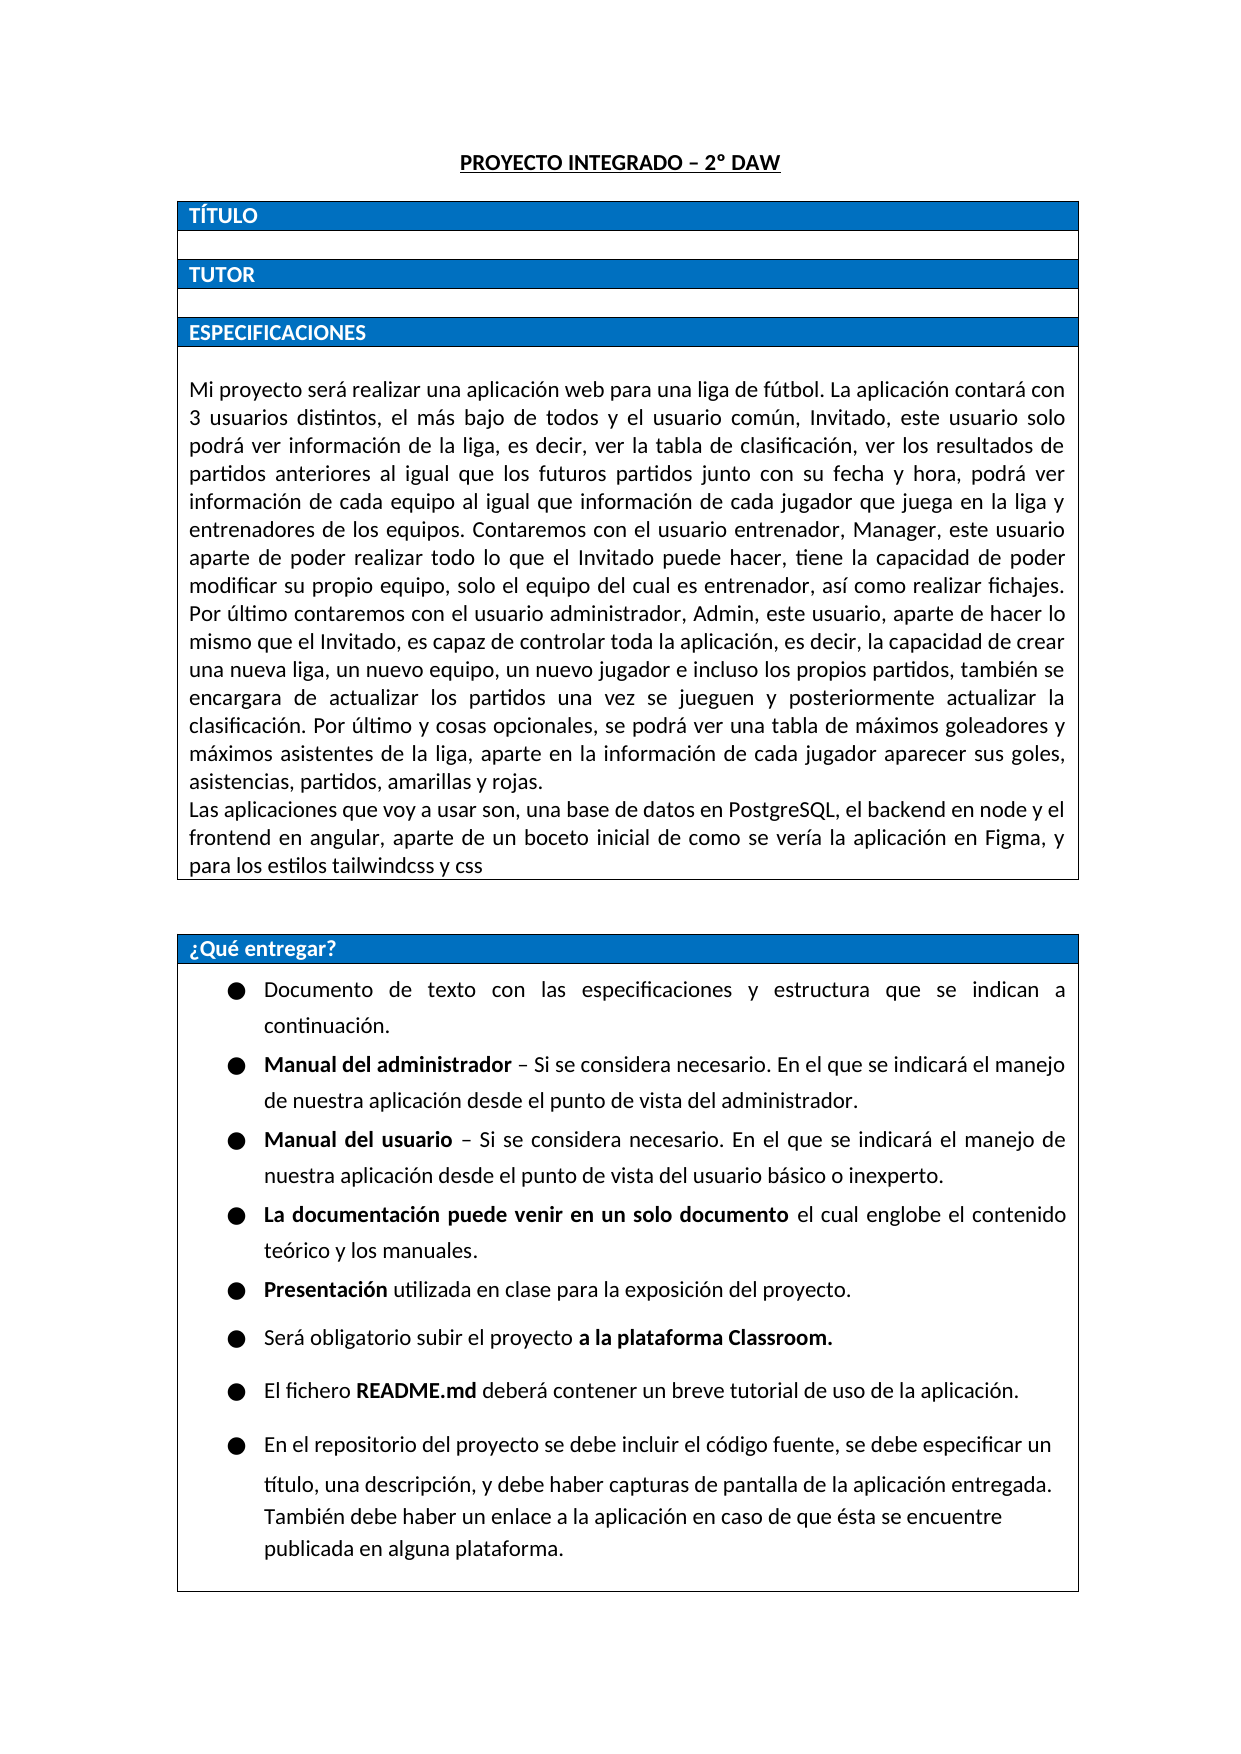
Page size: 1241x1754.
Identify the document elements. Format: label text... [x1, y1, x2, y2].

table_cell ESPECIFICACIONES [178, 318, 1078, 346]
table_header TÍTULO [178, 202, 1078, 230]
text PROYECTO INTEGRADO – 2º DAW [177, 148, 1063, 176]
table_header ¿Qué entregar? [178, 935, 1078, 963]
table_cell TUTOR [178, 260, 1078, 288]
table_cell [178, 289, 1078, 317]
table_cell [178, 231, 1078, 259]
table_cell Mi proyecto será realizar una aplicación web para una liga de fútbol. La aplicación contará con 3 usuarios distintos, el más bajo de todos y el usuario común, Invitado, este usuario solo podrá ver información de la liga, es decir, ver la tabla de clasificación, ver los resultados de partidos anteriores al igual que los futuros partidos junto con su fecha y hora, podrá ver información de cada equipo al igual que información de cada jugador que juega en la liga y entrenadores de los equipos. Contaremos con el usuario entrenador, Manager, este usuario aparte de poder realizar todo lo que el Invitado puede hacer, tiene la capacidad de poder modificar su propio equipo, solo el equipo del cual es entrenador, así como realizar fichajes. Por último contaremos con el usuario administrador, Admin, este usuario, aparte de hacer lo mismo que el Invitado, es capaz de controlar toda la aplicación, es decir, la capacidad de crear una nueva liga, un nuevo equipo, un nuevo jugador e incluso los propios partidos, también se encargara de actualizar los partidos una vez se jueguen y posteriormente actualizar la clasificación. Por último y cosas opcionales, se podrá ver una tabla de máximos goleadores y máximos asistentes de la liga, aparte en la información de cada jugador aparecer sus goles, asistencias, partidos, amarillas y rojas. Las aplicaciones que voy a usar son, una base de datos en PostgreSQL, el backend en node y el frontend en angular, aparte de un boceto inicial de como se vería la aplicación en Figma, y para los estilos tailwindcss y css [178, 347, 1078, 879]
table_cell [178, 964, 1078, 1591]
